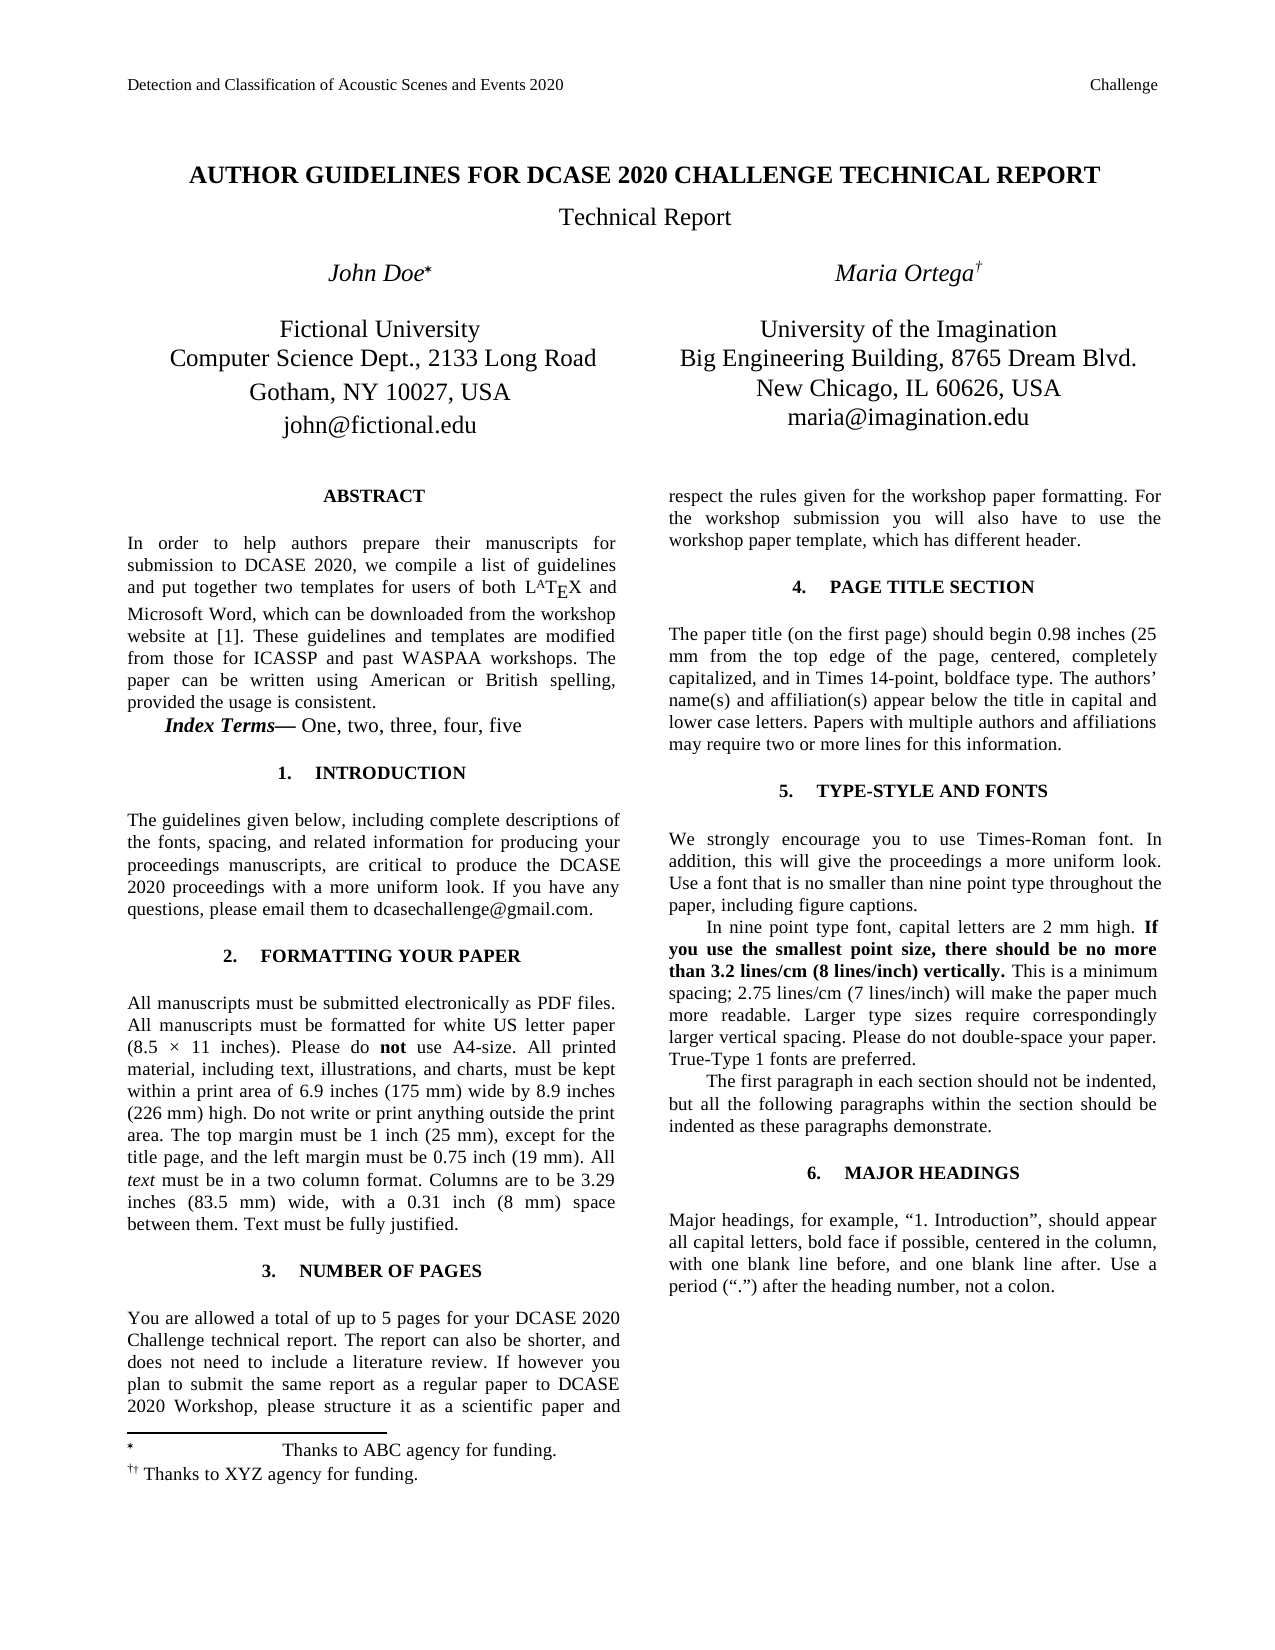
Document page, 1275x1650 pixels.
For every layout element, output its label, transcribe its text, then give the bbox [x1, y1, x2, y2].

subtitle MAJOR HEADINGS [668, 1161, 1158, 1183]
text The paper title (on the first page) should begin 0.98 inches (25 mm from the top edge of the page, centered, completely capitalized, and in Times 14-point, boldface type. The authors’ name(s) and affiliation(s) appear below the title in capital and lower case letters. Papers with multiple authors and affiliations may require two or more lines for this information. [668, 622, 1158, 755]
title AUTHOR GUIDELINES FOR DCASE 2020 CHALLENGE TECHNICAL REPORT [127, 160, 1163, 189]
text You are allowed a total of up to 5 pages for your DCASE 2020 Challenge technical report. The report can also be shorter, and does not need to include a literature review. If however you plan to submit the same report as a regular paper to DCASE 2020 Workshop, please structure it as a scientific paper and respect the rules given for the workshop paper formatting. For the workshop submission you will also have to use the workshop paper template, which has different header. [127, 1306, 621, 1417]
text The guidelines given below, including complete descriptions of the fonts, spacing, and related information for producing your proceedings manuscripts, are critical to produce the DCASE 2020 proceedings with a more uniform look. If you have any questions, please email them to dcasechallenge@gmail.com. [127, 809, 621, 919]
subtitle FORMATTING YOUR PAPER [127, 944, 617, 966]
text All manuscripts must be submitted electronically as PDF files. All manuscripts must be formatted for white US letter paper (8.5 × 11 inches). Please do not use A4-size. All printed material, including text, illustrations, and charts, must be kept within a print area of 6.9 inches (175 mm) wide by 8.9 inches (226 mm) high. Do not write or print anything outside the print area. The top margin must be 1 inch (25 mm), except for the title page, and the left margin must be 0.75 inch (19 mm). All text must be in a two column format. Columns are to be 3.29 inches (83.5 mm) wide, with a 0.31 inch (8 mm) space between them. Text must be fully justified. [127, 991, 617, 1234]
text ABSTRACT [127, 484, 621, 506]
text Major headings, for example, “1. Introduction”, should appear all capital letters, bold face if possible, centered in the column, with one blank line before, and one blank line after. Use a period (“.”) after the heading number, not a colon. [668, 1208, 1158, 1297]
text You are allowed a total of up to 5 pages for your DCASE 2020 Challenge technical report. The report can also be shorter, and does not need to include a literature review. If however you plan to submit the same report as a regular paper to DCASE 2020 Workshop, please structure it as a scientific paper and respect the rules given for the workshop paper formatting. For the workshop submission you will also have to use the workshop paper template, which has different header. [668, 484, 1163, 550]
subtitle PAGE TITLE SECTION [668, 575, 1158, 597]
table_header Maria Ortega† [644, 231, 1173, 314]
subtitle INTRODUCTION [127, 762, 617, 784]
text In nine point type font, capital letters are 2 mm high. If you use the smallest point size, there should be no more than 3.2 lines/cm (8 lines/inch) vertically. This is a minimum spacing; 2.75 lines/cm (7 lines/inch) will make the paper much more readable. Larger type sizes require correspondingly larger vertical spacing. Please do not double-space your paper. True-Type 1 fonts are preferred. [668, 915, 1158, 1070]
table_cell University of the Imagination Big Engineering Building, 8765 Dream Blvd. New Chicago, IL 60626, USA maria@imagination.edu [644, 314, 1173, 459]
subtitle Number Of Pages [127, 1259, 617, 1281]
table_header John Doe [116, 231, 644, 314]
table_cell Fictional University Computer Science Dept., 2133 Long Road Gotham, NY 10027, USA john@fictional.edu [116, 314, 644, 459]
subtitle TYPE-STYLE AND FONTS [668, 780, 1158, 802]
text Index Terms— One, two, three, four, five [127, 713, 617, 737]
text Technical Report [127, 202, 1163, 231]
text The first paragraph in each section should not be indented, but all the following paragraphs within the section should be indented as these paragraphs demonstrate. [668, 1070, 1158, 1136]
text In order to help authors prepare their manuscripts for submission to DCASE 2020, we compile a list of guidelines and put together two templates for users of both LATEX and Microsoft Word, which can be downloaded from the workshop website at [1]. These guidelines and templates are modified from those for ICASSP and past WASPAA workshops. The paper can be written using American or British spelling, provided the usage is consistent. [127, 531, 617, 713]
text We strongly encourage you to use Times-Roman font. In addition, this will give the proceedings a more uniform look. Use a font that is no smaller than nine point type throughout the paper, including figure captions. [668, 827, 1163, 915]
